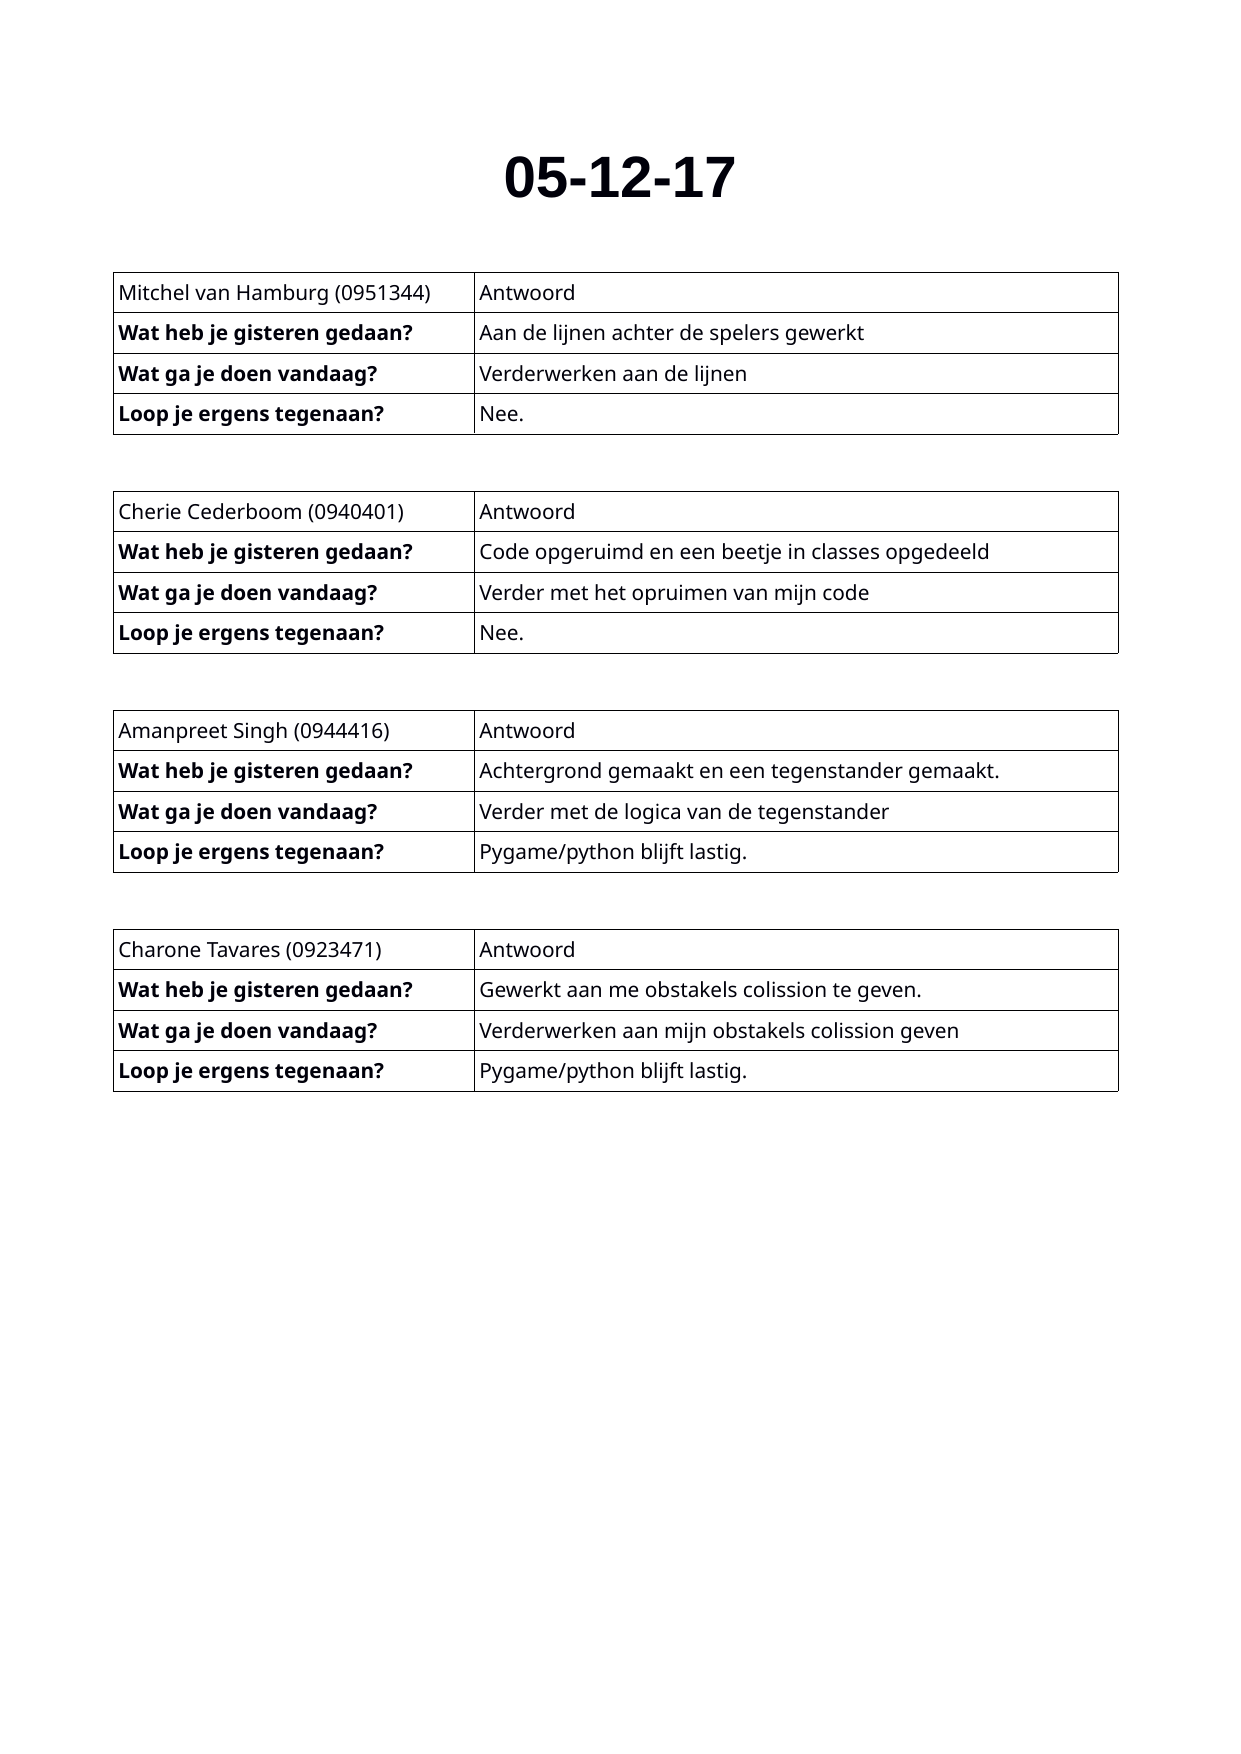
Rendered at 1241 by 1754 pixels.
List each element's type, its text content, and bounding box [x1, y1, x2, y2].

table_cell Wat ga je doen vandaag? [114, 354, 474, 393]
table_cell Code opgeruimd en een beetje in classes opgedeeld [475, 532, 1118, 572]
table_header Antwoord [475, 273, 1118, 312]
table_cell Wat heb je gisteren gedaan? [114, 313, 474, 353]
table_cell Aan de lijnen achter de spelers gewerkt [475, 313, 1118, 353]
title 05-12-17 [118, 143, 1122, 210]
table_header Amanpreet Singh (0944416) [114, 711, 474, 750]
table_cell Loop je ergens tegenaan? [114, 1051, 474, 1091]
table_cell Pygame/python blijft lastig. [475, 1051, 1118, 1091]
table_cell Pygame/python blijft lastig. [475, 832, 1118, 872]
table_cell Loop je ergens tegenaan? [114, 613, 474, 652]
table_header Antwoord [475, 492, 1118, 531]
table_cell Wat ga je doen vandaag? [114, 1011, 474, 1050]
table_cell Loop je ergens tegenaan? [114, 832, 474, 872]
table_cell Wat heb je gisteren gedaan? [114, 970, 474, 1010]
table_header Cherie Cederboom (0940401) [114, 492, 474, 531]
table_header Antwoord [475, 711, 1118, 750]
table_cell Wat ga je doen vandaag? [114, 573, 474, 612]
table_cell Verder met het opruimen van mijn code [475, 573, 1118, 612]
table_cell Loop je ergens tegenaan? [114, 394, 474, 433]
table_cell Verder met de logica van de tegenstander [475, 792, 1118, 831]
table_cell Verderwerken aan mijn obstakels colission geven [475, 1011, 1118, 1050]
table_cell Nee. [475, 394, 1118, 433]
table_header Charone Tavares (0923471) [114, 930, 474, 969]
table_cell Achtergrond gemaakt en een tegenstander gemaakt. [475, 751, 1118, 791]
table_header Antwoord [475, 930, 1118, 969]
table_header Mitchel van Hamburg (0951344) [114, 273, 474, 312]
table_cell Wat heb je gisteren gedaan? [114, 532, 474, 572]
table_cell Nee. [475, 613, 1118, 652]
table_cell Verderwerken aan de lijnen [475, 354, 1118, 393]
table_cell Wat ga je doen vandaag? [114, 792, 474, 831]
table_cell Gewerkt aan me obstakels colission te geven. [475, 970, 1118, 1010]
table_cell Wat heb je gisteren gedaan? [114, 751, 474, 791]
